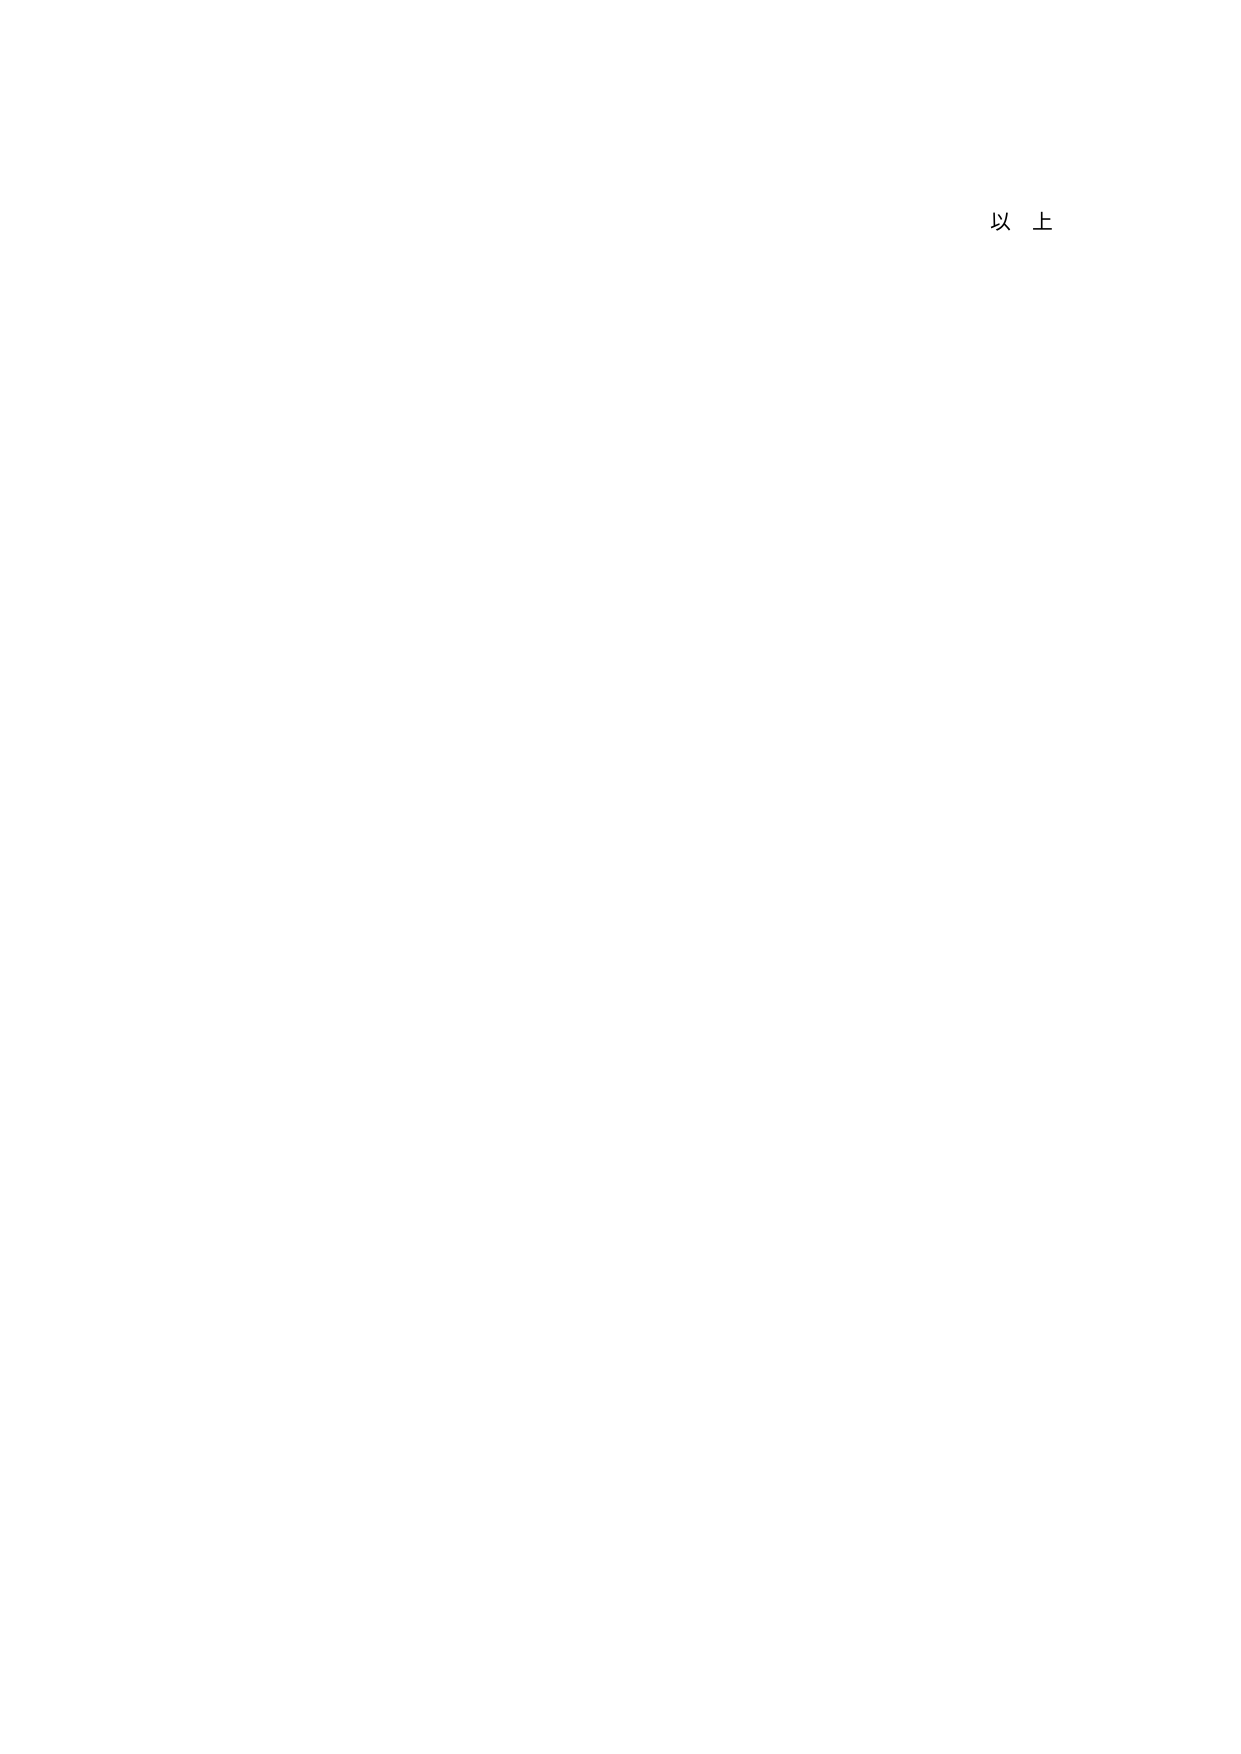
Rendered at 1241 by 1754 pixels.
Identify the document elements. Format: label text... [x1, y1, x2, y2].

text 以 上 [187, 207, 1053, 235]
